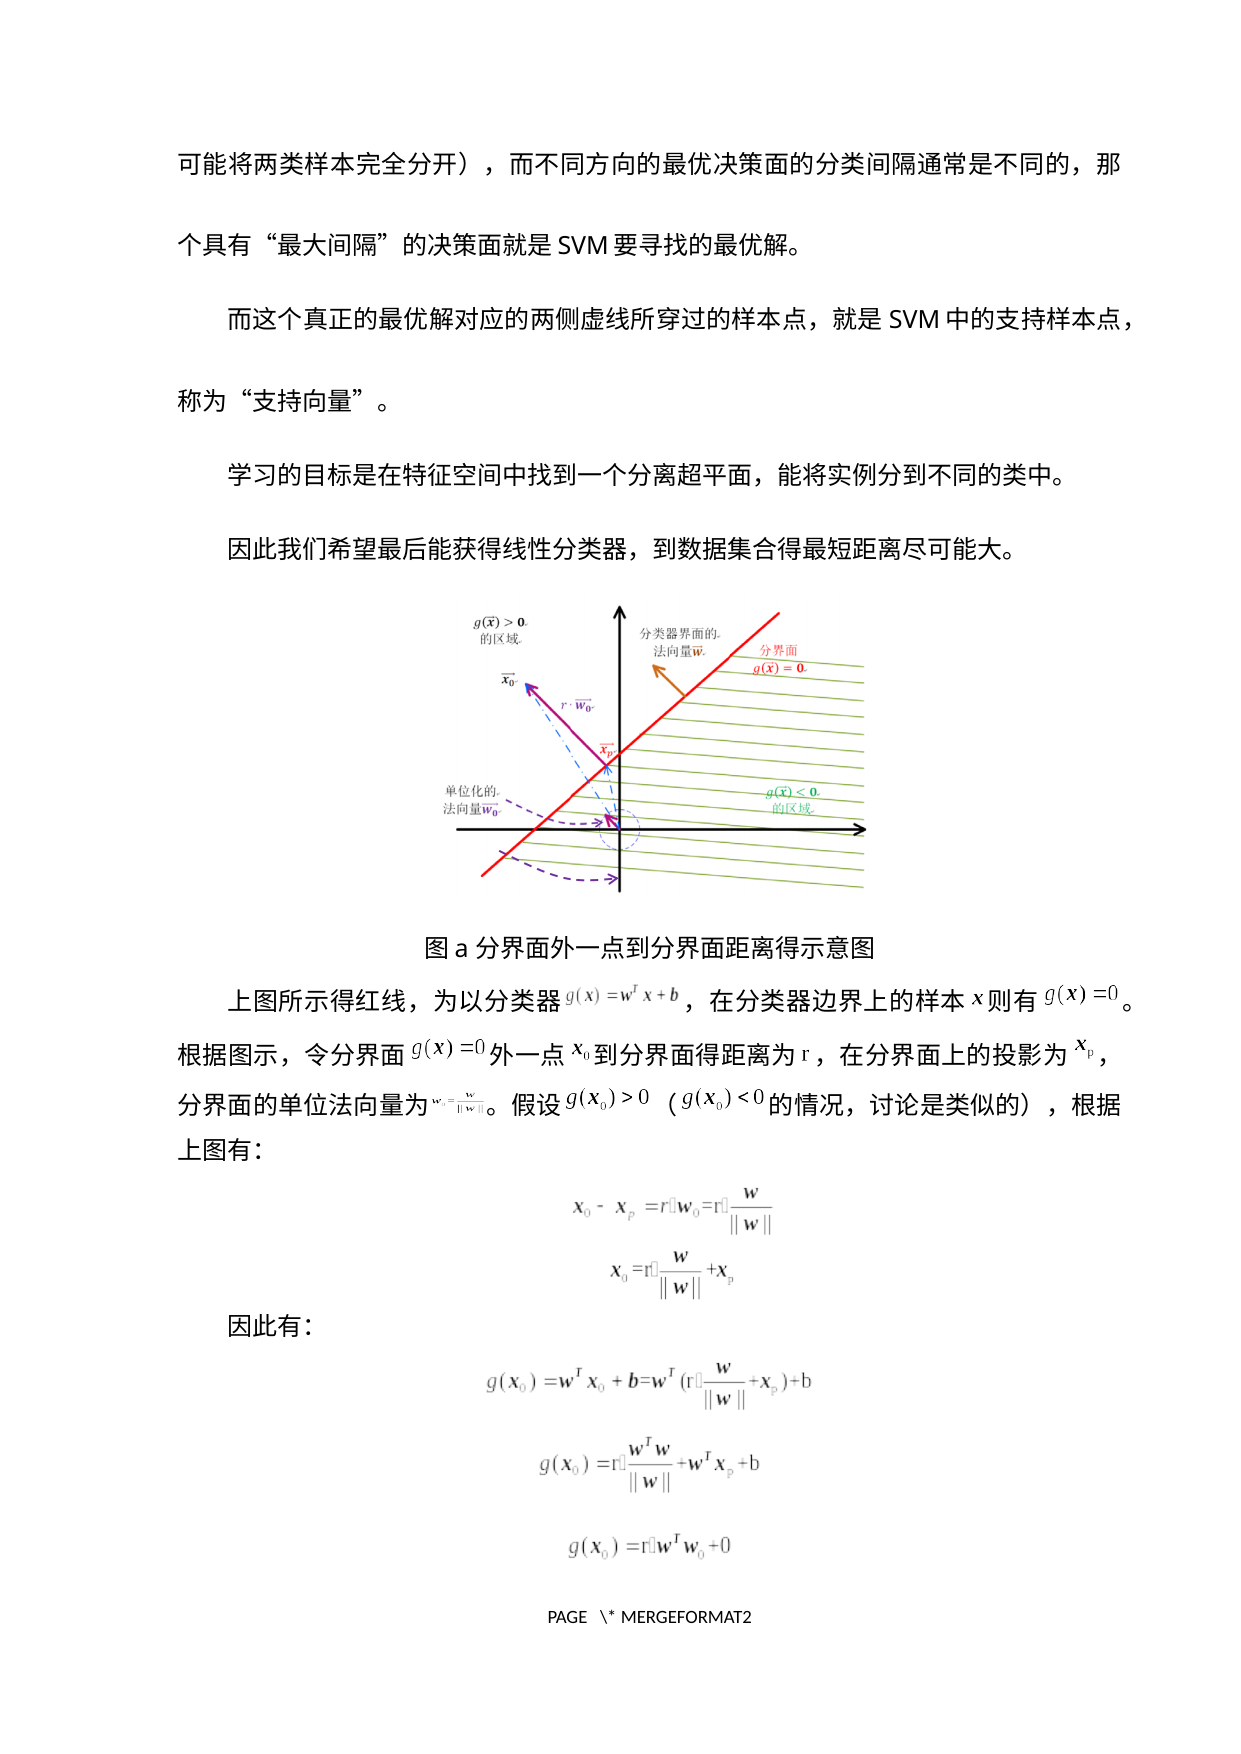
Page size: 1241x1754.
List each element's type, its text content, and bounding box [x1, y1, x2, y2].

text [177, 130, 1122, 276]
text 而这个真正的最优解对应的两侧虚线所穿过的样本点，就是SVM中的支持样本点，称为“支持向量”。 [177, 286, 1122, 432]
text 因此有： [177, 1306, 1122, 1342]
text 因此我们希望最后能获得线性分类器，到数据集合得最短距离尽可能大。 [177, 515, 1122, 580]
text 上图所示得红线，为以分类器，在分类器边界上的样本则有。根据图示，令分界面外一点到分界面得距离为，在分界面上的投影为，分界面的单位法向量为。假设（的情况，讨论是类似的），根据上图有： [177, 979, 1122, 1167]
picture [412, 588, 888, 908]
text 图a 分界面外一点到分界面距离得示意图 [177, 914, 1122, 979]
text 学习的目标是在特征空间中找到一个分离超平面，能将实例分到不同的类中。 [177, 441, 1122, 506]
